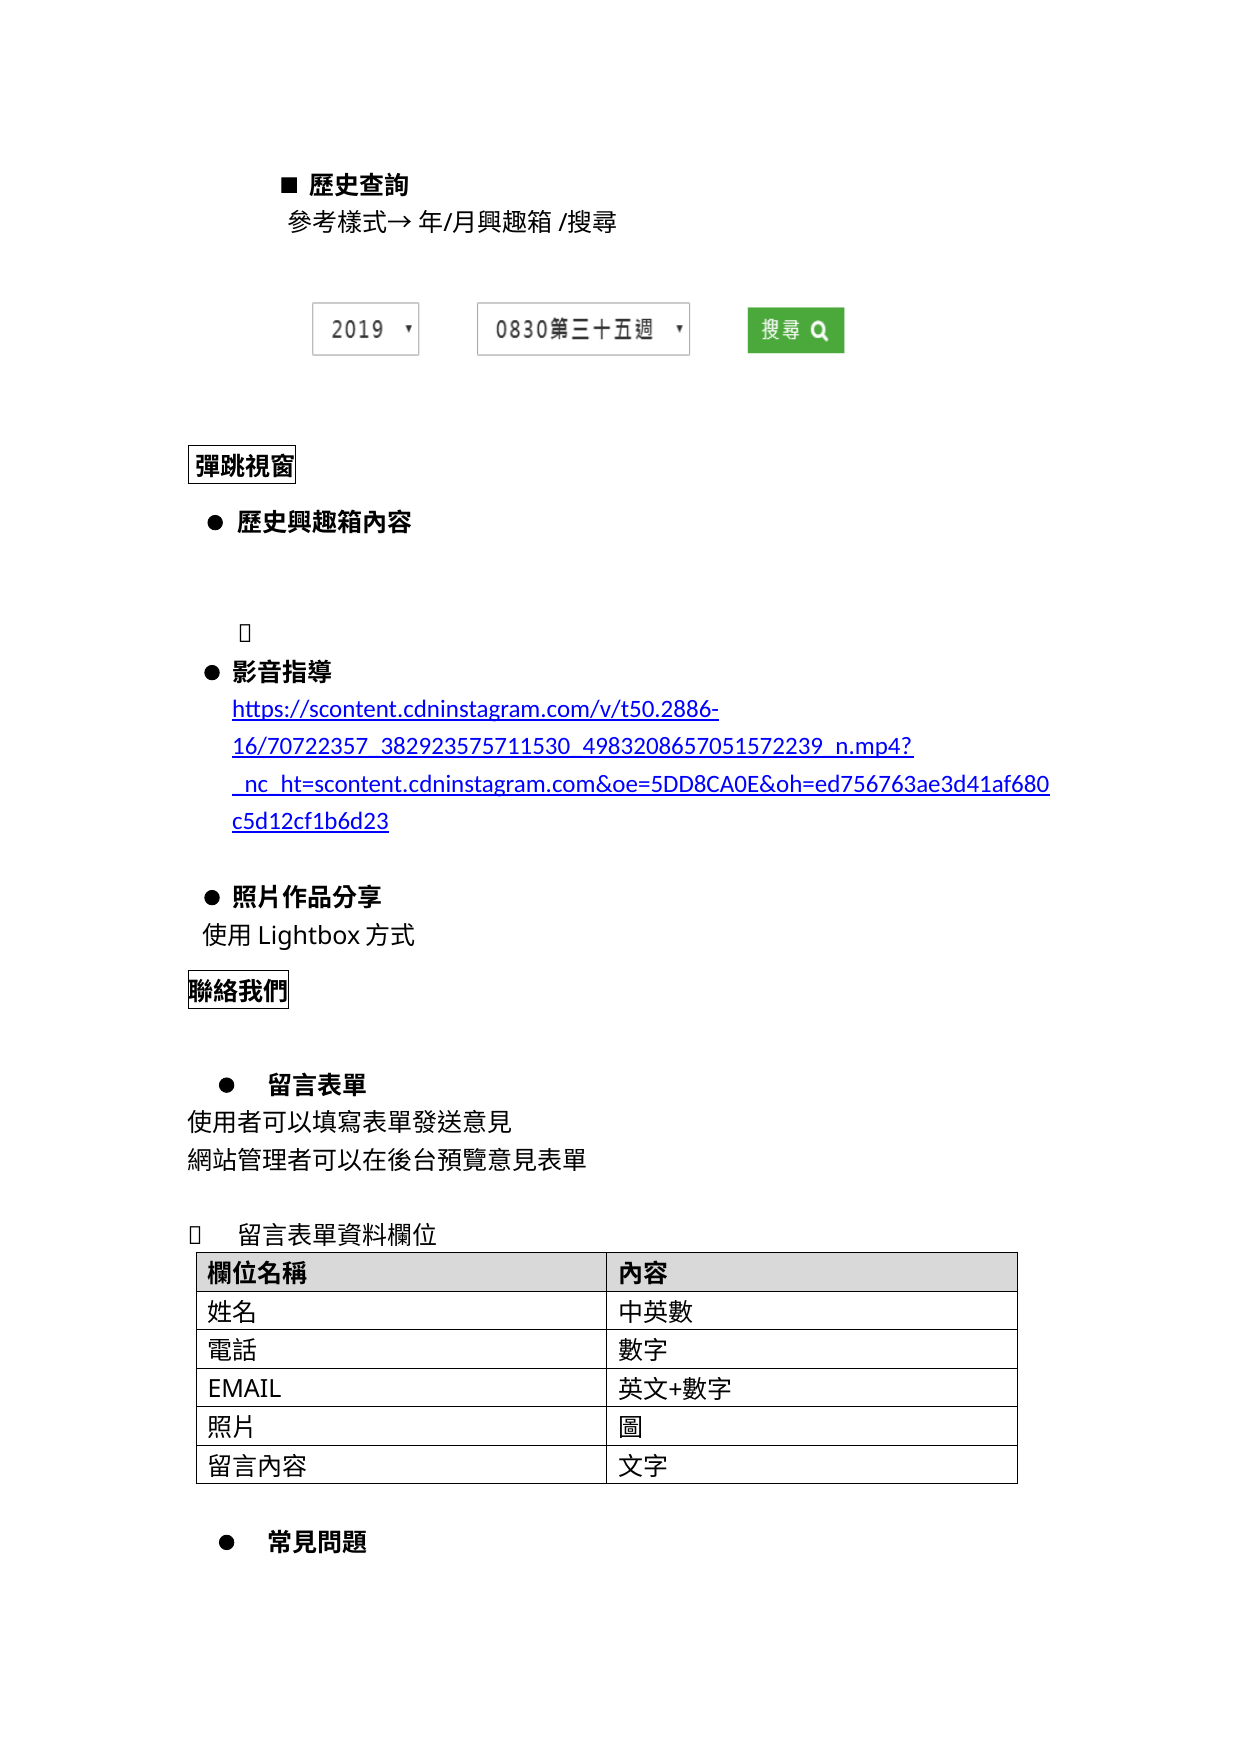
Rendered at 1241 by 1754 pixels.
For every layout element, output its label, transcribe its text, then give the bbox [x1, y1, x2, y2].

list 使用Lightbox方式 [202, 914, 1053, 952]
table_cell 文字 [607, 1446, 1017, 1483]
list 歷史查詢 [279, 164, 1053, 202]
list  [237, 614, 1053, 652]
table_cell 英文+數字 [607, 1369, 1017, 1406]
text 使用者可以填寫表單發送意見 [187, 1102, 1053, 1139]
list 影音指導 [202, 652, 1053, 689]
text 彈跳視窗 [187, 427, 1053, 502]
list 歷史興趣箱內容 [206, 502, 1053, 539]
table_header 欄位名稱 [197, 1253, 606, 1291]
table_cell 數字 [607, 1330, 1017, 1368]
table_cell 姓名 [197, 1292, 606, 1329]
text 網站管理者可以在後台預覽意見表單 [187, 1139, 1053, 1177]
list 常見問題 [217, 1522, 1053, 1559]
text 聯絡我們 [187, 952, 1053, 1027]
list https://scontent.cdninstagram.com/v/t50.2886-16/70722357_382923575711530_4983208657051572239_n.mp4?_nc_ht=scontent.cdninstagram.com&oe=5DD8CA0E&oh=ed756763ae3d41af680c5d12cf1b6d23 [232, 689, 1053, 839]
table_cell 圖 [607, 1407, 1017, 1445]
picture [202, 239, 920, 399]
list 留言表單 [217, 1064, 1053, 1102]
list 照片作品分享 [202, 877, 1053, 914]
table_header 內容 [607, 1253, 1017, 1291]
table_cell 照片 [197, 1407, 606, 1445]
text  留言表單資料欄位 [187, 1214, 1053, 1252]
text 參考樣式 年/月興趣箱 /搜尋 [287, 202, 1053, 239]
table_cell 留言內容 [197, 1446, 606, 1483]
table_cell 中英數 [607, 1292, 1017, 1329]
table_cell EMAIL [197, 1369, 606, 1406]
table_cell 電話 [197, 1330, 606, 1368]
